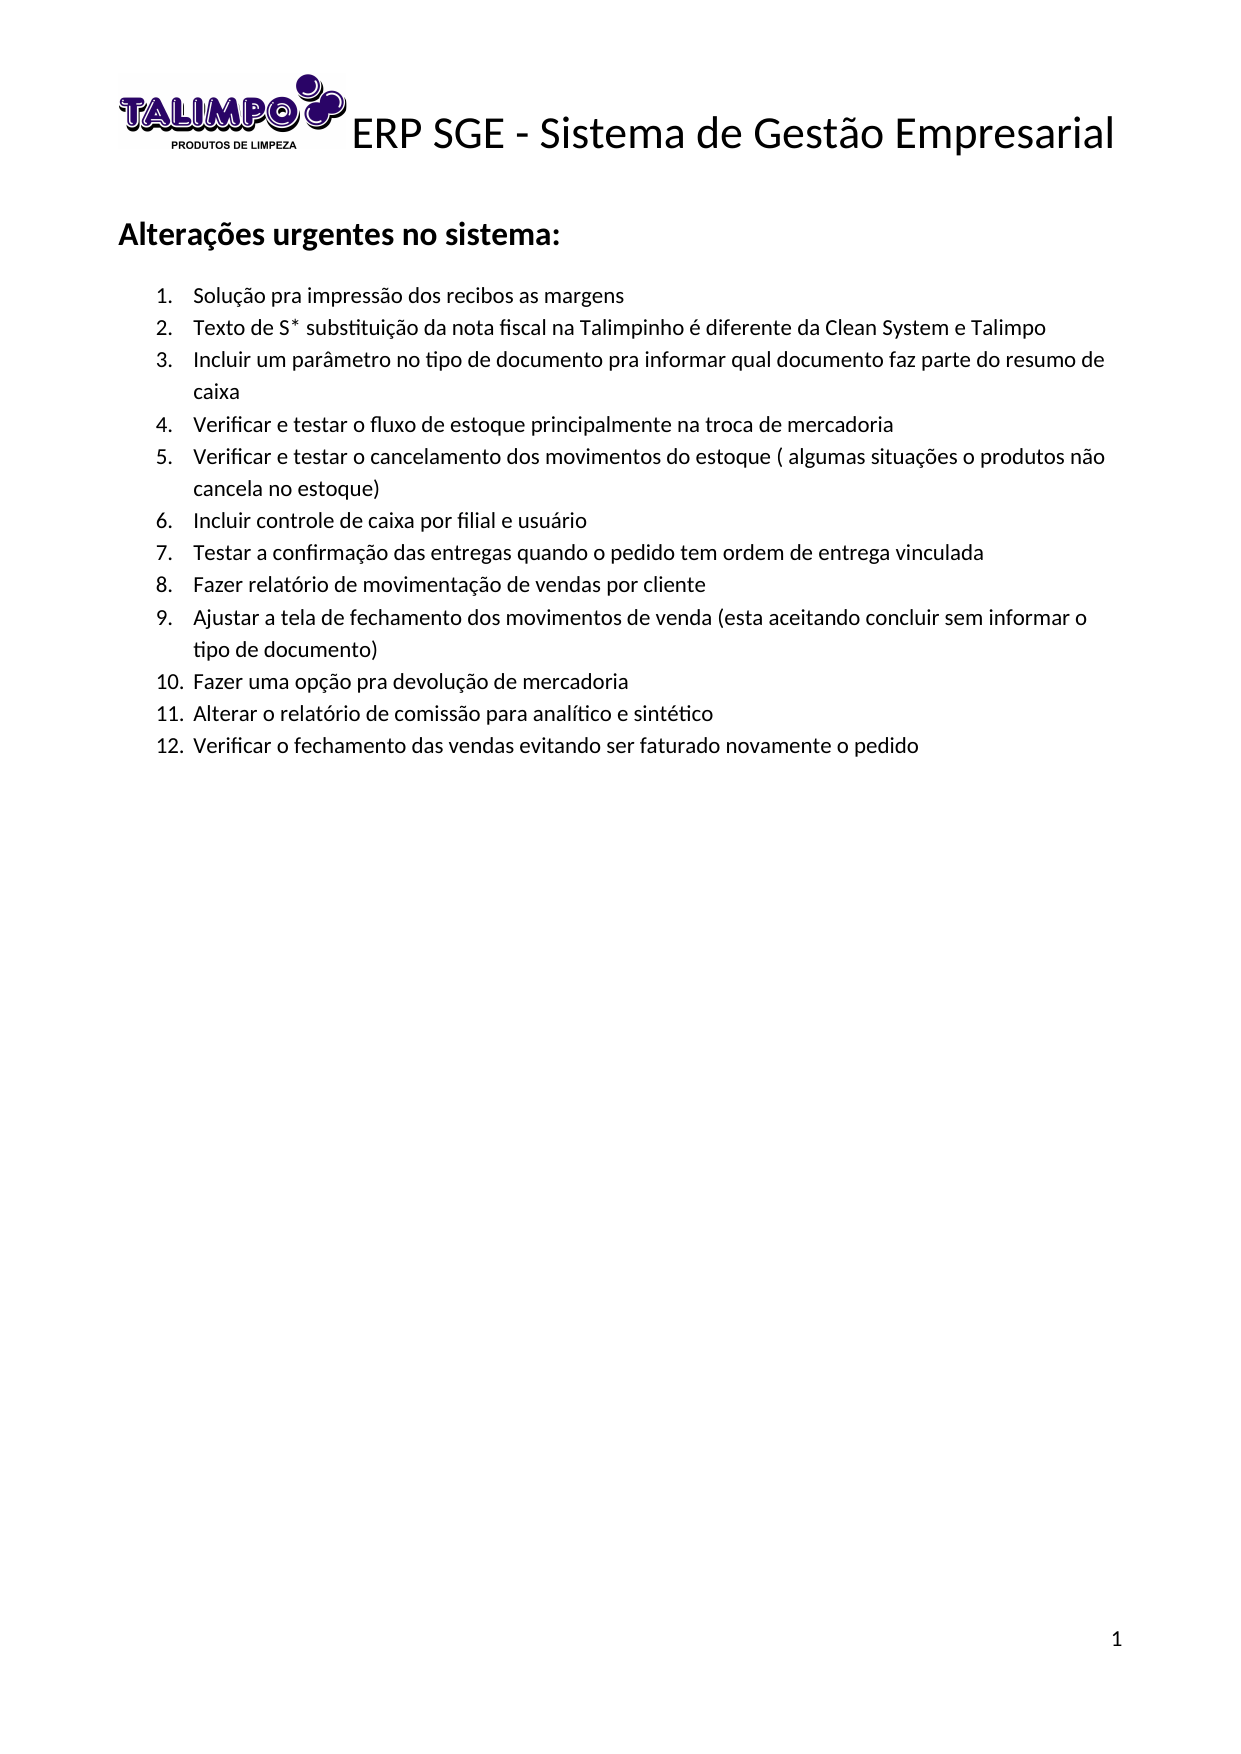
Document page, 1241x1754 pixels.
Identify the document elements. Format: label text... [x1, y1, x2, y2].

list Ajustar a tela de fechamento dos movimentos de venda (esta aceitando concluir sem informar o tipo de documento) [156, 603, 1122, 663]
list Alterar o relatório de comissão para analítico e sintético [156, 699, 1122, 727]
list Texto de S* substituição da nota fiscal na Talimpinho é diferente da Clean System e Talimpo [156, 313, 1122, 341]
list Solução pra impressão dos recibos as margens [156, 281, 1122, 309]
list Verificar o fechamento das vendas evitando ser faturado novamente o pedido [156, 732, 1122, 759]
list Fazer uma opção pra devolução de mercadoria [156, 667, 1122, 695]
list Fazer relatório de movimentação de vendas por cliente [156, 571, 1122, 599]
list Verificar e testar o fluxo de estoque principalmente na troca de mercadoria [156, 410, 1122, 438]
list Testar a confirmação das entregas quando o pedido tem ordem de entrega vinculada [156, 538, 1122, 566]
list Verificar e testar o cancelamento dos movimentos do estoque ( algumas situações o produtos não cancela no estoque) [156, 442, 1122, 502]
text Alterações urgentes no sistema: [118, 213, 1122, 254]
list Incluir um parâmetro no tipo de documento pra informar qual documento faz parte do resumo de caixa [156, 345, 1122, 406]
list Incluir controle de caixa por filial e usuário [156, 506, 1122, 534]
picture [118, 73, 347, 149]
